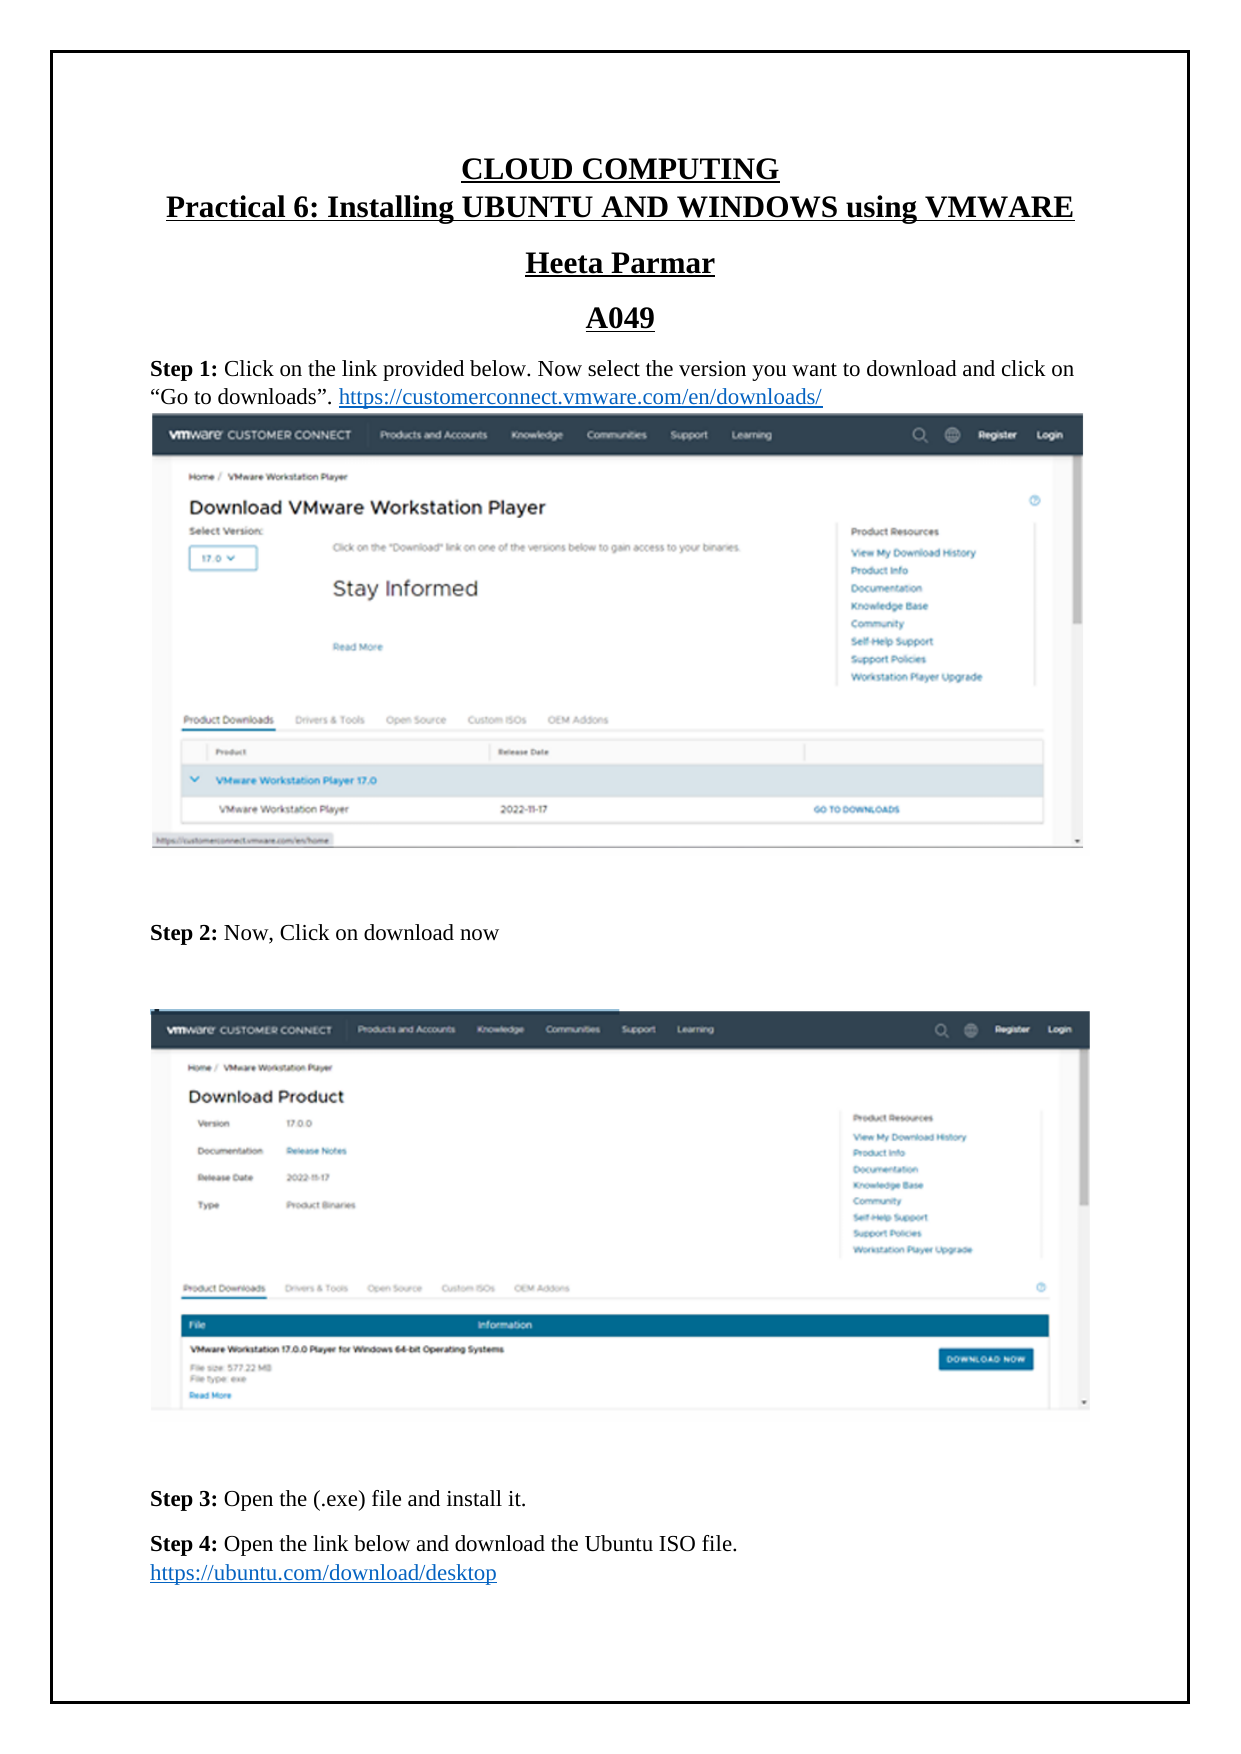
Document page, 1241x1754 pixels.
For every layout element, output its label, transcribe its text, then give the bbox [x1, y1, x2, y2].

text CLOUD COMPUTING Practical 6: Installing UBUNTU AND WINDOWS using VMWARE [150, 150, 1090, 225]
text A049 [150, 299, 1090, 336]
text Step 1: Click on the link provided below. Now select the version you want to download and click on “Go to downloads”. https://customerconnect.vmware.com/en/downloads/ [150, 355, 1090, 412]
picture [150, 412, 1091, 856]
text Step 3: Open the (.exe) file and install it. [150, 1485, 1090, 1512]
text Step 4: Open the link below and download the Ubuntu ISO file. https://ubuntu.com/download/desktop [150, 1530, 1090, 1585]
picture [150, 1009, 1091, 1422]
text Step 2: Now, Click on download now [150, 919, 1090, 946]
text Heeta Parmar [150, 244, 1090, 280]
